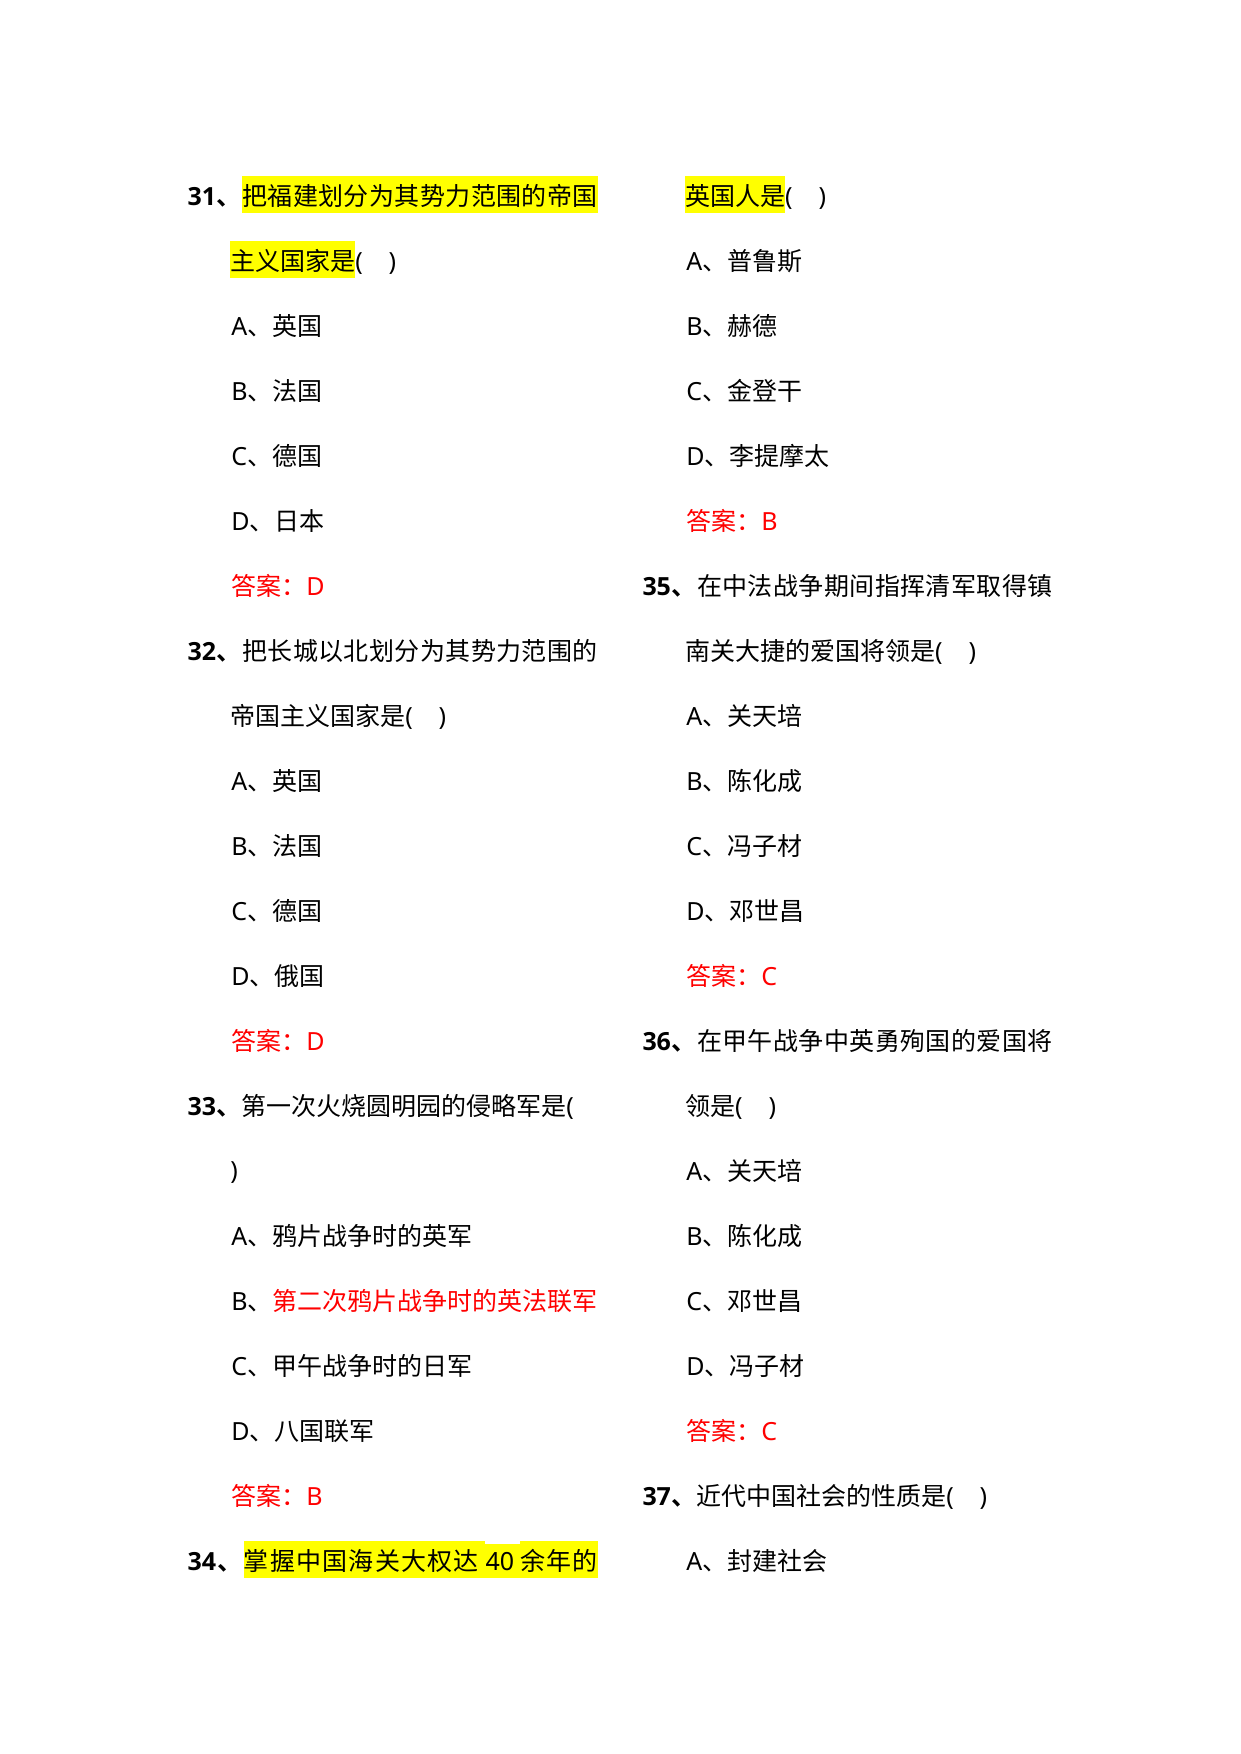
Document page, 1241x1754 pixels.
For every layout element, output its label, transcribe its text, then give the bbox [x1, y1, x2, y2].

text A、鸦片战争时的英军 [187, 1202, 598, 1267]
text 35、在中法战争期间指挥清军取得镇南关大捷的爱国将领是( ) [642, 552, 1053, 682]
text 37、近代中国社会的性质是( ) [642, 1462, 1053, 1527]
text C、邓世昌 [642, 1267, 1053, 1332]
text C、德国 [187, 422, 598, 487]
text D、八国联军 [187, 1397, 598, 1462]
text C、德国 [187, 877, 598, 942]
text 答案：C [642, 942, 1053, 1007]
text 34、掌握中国海关大权达40余年的英国人是( ) [187, 1527, 598, 1592]
text A、封建社会 [642, 1527, 1053, 1592]
text 32、把长城以北划分为其势力范围的帝国主义国家是( ) [187, 617, 598, 747]
text A、英国 [187, 292, 598, 357]
text 答案：B [642, 487, 1053, 552]
text D、冯子材 [642, 1332, 1053, 1397]
text D、邓世昌 [642, 877, 1053, 942]
text D、俄国 [187, 942, 598, 1007]
text 答案：D [187, 1007, 598, 1072]
text C、冯子材 [642, 812, 1053, 877]
text 36、在甲午战争中英勇殉国的爱国将领是( ) [642, 1007, 1053, 1137]
text A、英国 [187, 747, 598, 812]
text B、第二次鸦片战争时的英法联军 [187, 1267, 598, 1332]
text 答案：C [642, 1397, 1053, 1462]
text B、陈化成 [642, 1202, 1053, 1267]
text D、日本 [187, 487, 598, 552]
text A、关天培 [642, 1137, 1053, 1202]
text D、李提摩太 [642, 422, 1053, 487]
text 33、第一次火烧圆明园的侵略军是( ) [187, 1072, 598, 1202]
text A、关天培 [642, 682, 1053, 747]
text C、甲午战争时的日军 [187, 1332, 598, 1397]
text 答案：B [187, 1462, 598, 1527]
text B、法国 [187, 357, 598, 422]
text 34、掌握中国海关大权达40余年的英国人是( ) [642, 162, 1053, 227]
text B、陈化成 [642, 747, 1053, 812]
text C、金登干 [642, 357, 1053, 422]
text 31、把福建划分为其势力范围的帝国主义国家是( ) [187, 162, 598, 292]
text B、法国 [187, 812, 598, 877]
text 答案：D [187, 552, 598, 617]
text B、赫德 [642, 292, 1053, 357]
text A、普鲁斯 [642, 227, 1053, 292]
